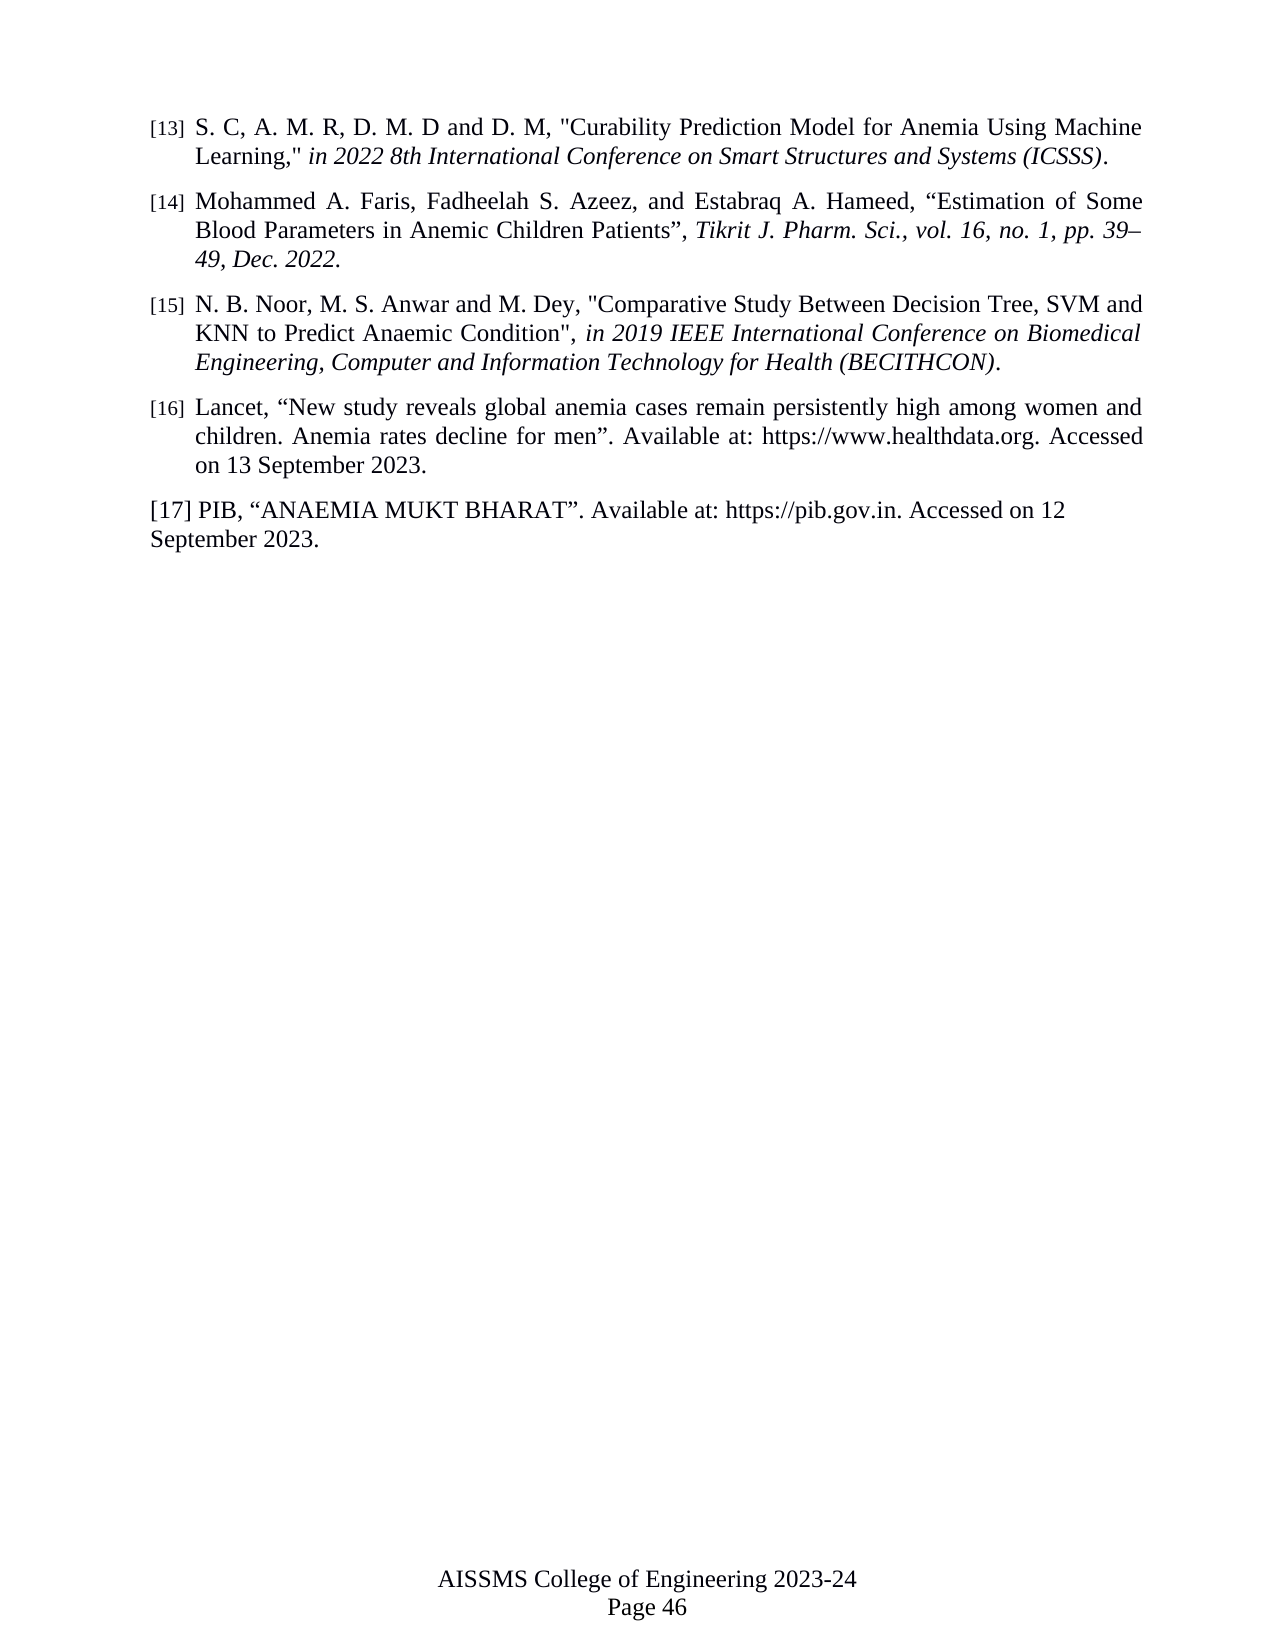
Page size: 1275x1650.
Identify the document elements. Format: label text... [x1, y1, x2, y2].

text [17] PIB, “ANAEMIA MUKT BHARAT”. Available at: https://pib.gov.in. Accessed on 12 September 2023. [150, 495, 1144, 553]
list N. B. Noor, M. S. Anwar and M. Dey, "Comparative Study Between Decision Tree, SVM and KNN to Predict Anaemic Condition", in 2019 IEEE International Conference on Biomedical Engineering, Computer and Information Technology for Health (BECITHCON). [150, 289, 1144, 376]
list Mohammed A. Faris, Fadheelah S. Azeez, and Estabraq A. Hameed, “Estimation of Some Blood Parameters in Anemic Children Patients”, Tikrit J. Pharm. Sci., vol. 16, no. 1, pp. 39–49, Dec. 2022. [150, 186, 1144, 273]
list Lancet, “New study reveals global anemia cases remain persistently high among women and children. Anemia rates decline for men”. Available at: https://www.healthdata.org. Accessed on 13 September 2023. [150, 392, 1144, 478]
list S. C, A. M. R, D. M. D and D. M, "Curability Prediction Model for Anemia Using Machine Learning," in 2022 8th International Conference on Smart Structures and Systems (ICSSS). [150, 112, 1144, 170]
